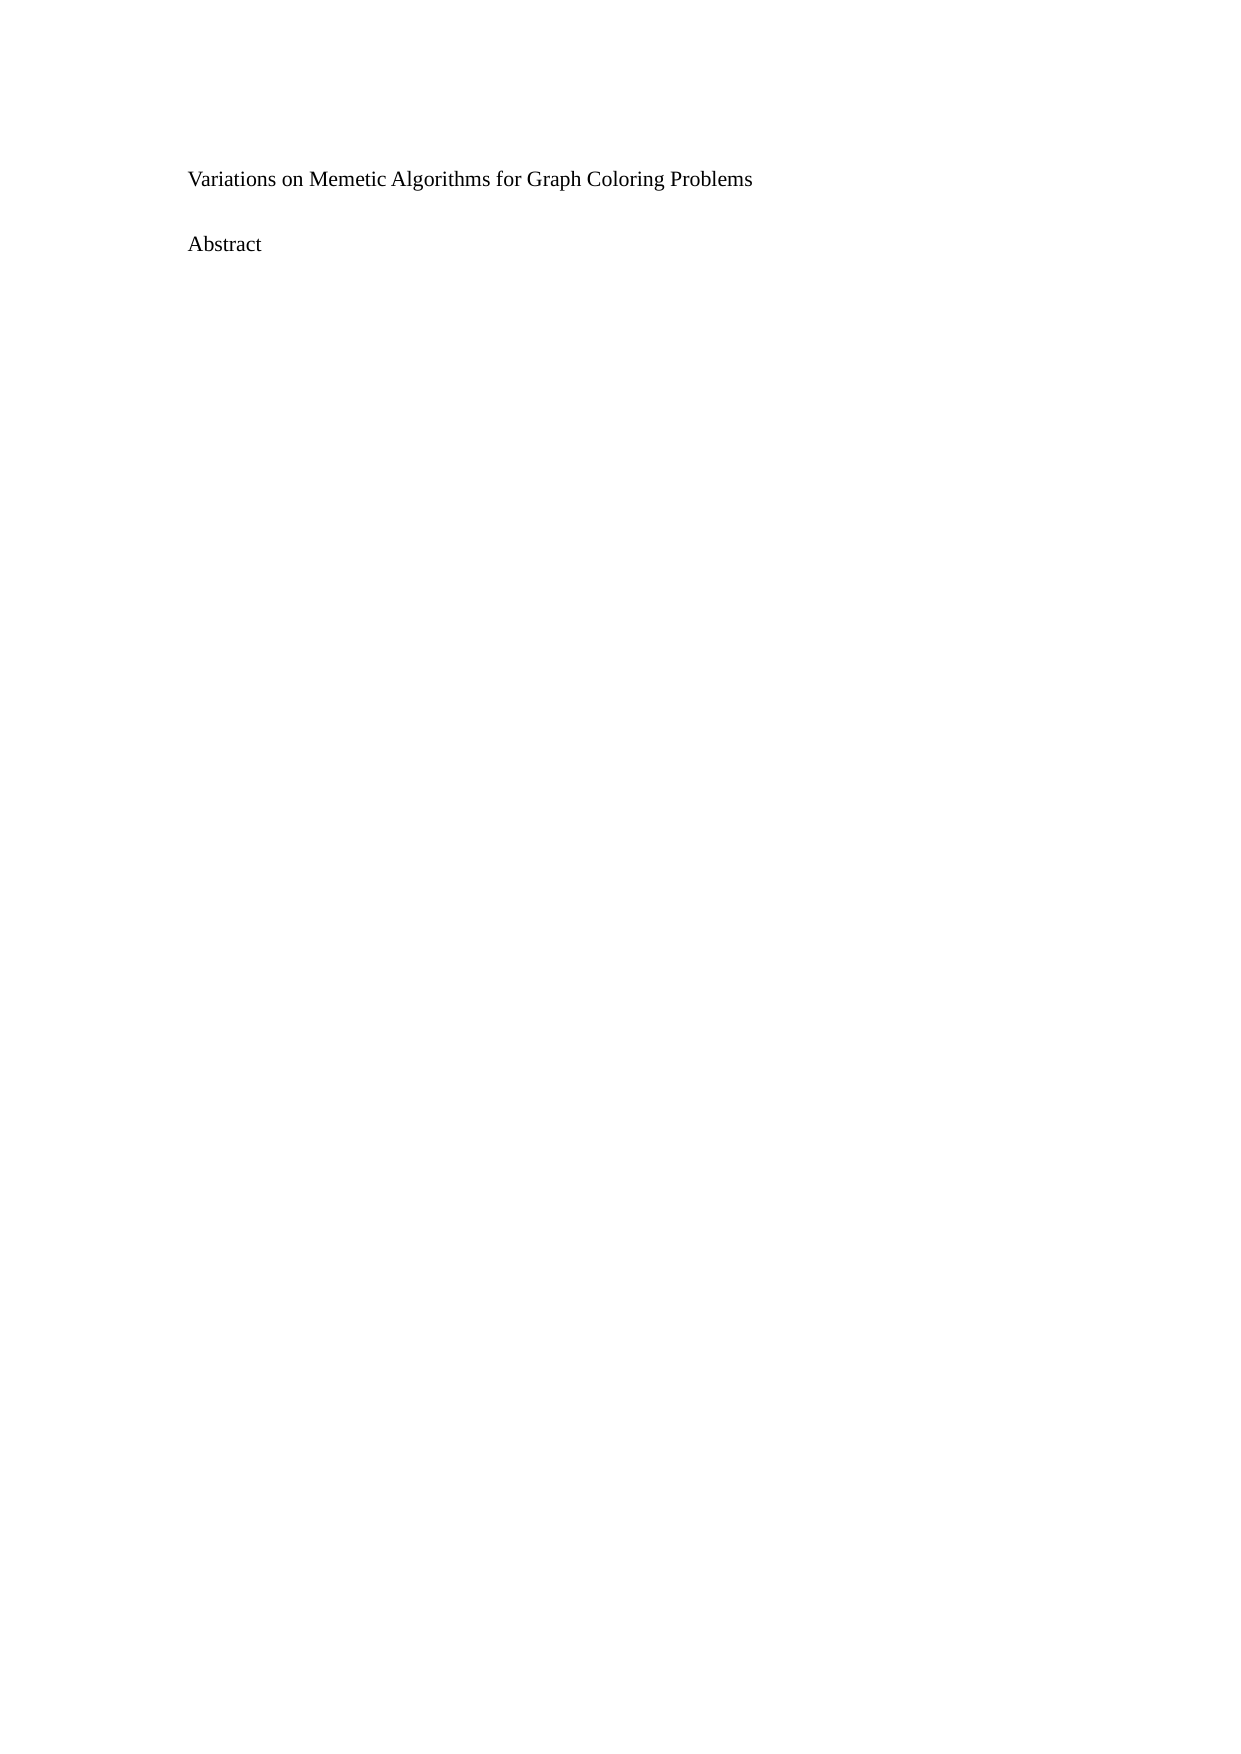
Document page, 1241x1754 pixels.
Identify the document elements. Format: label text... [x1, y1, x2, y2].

text Variations on Memetic Algorithms for Graph Coloring Problems [187, 162, 1053, 194]
text Abstract [187, 227, 1053, 259]
